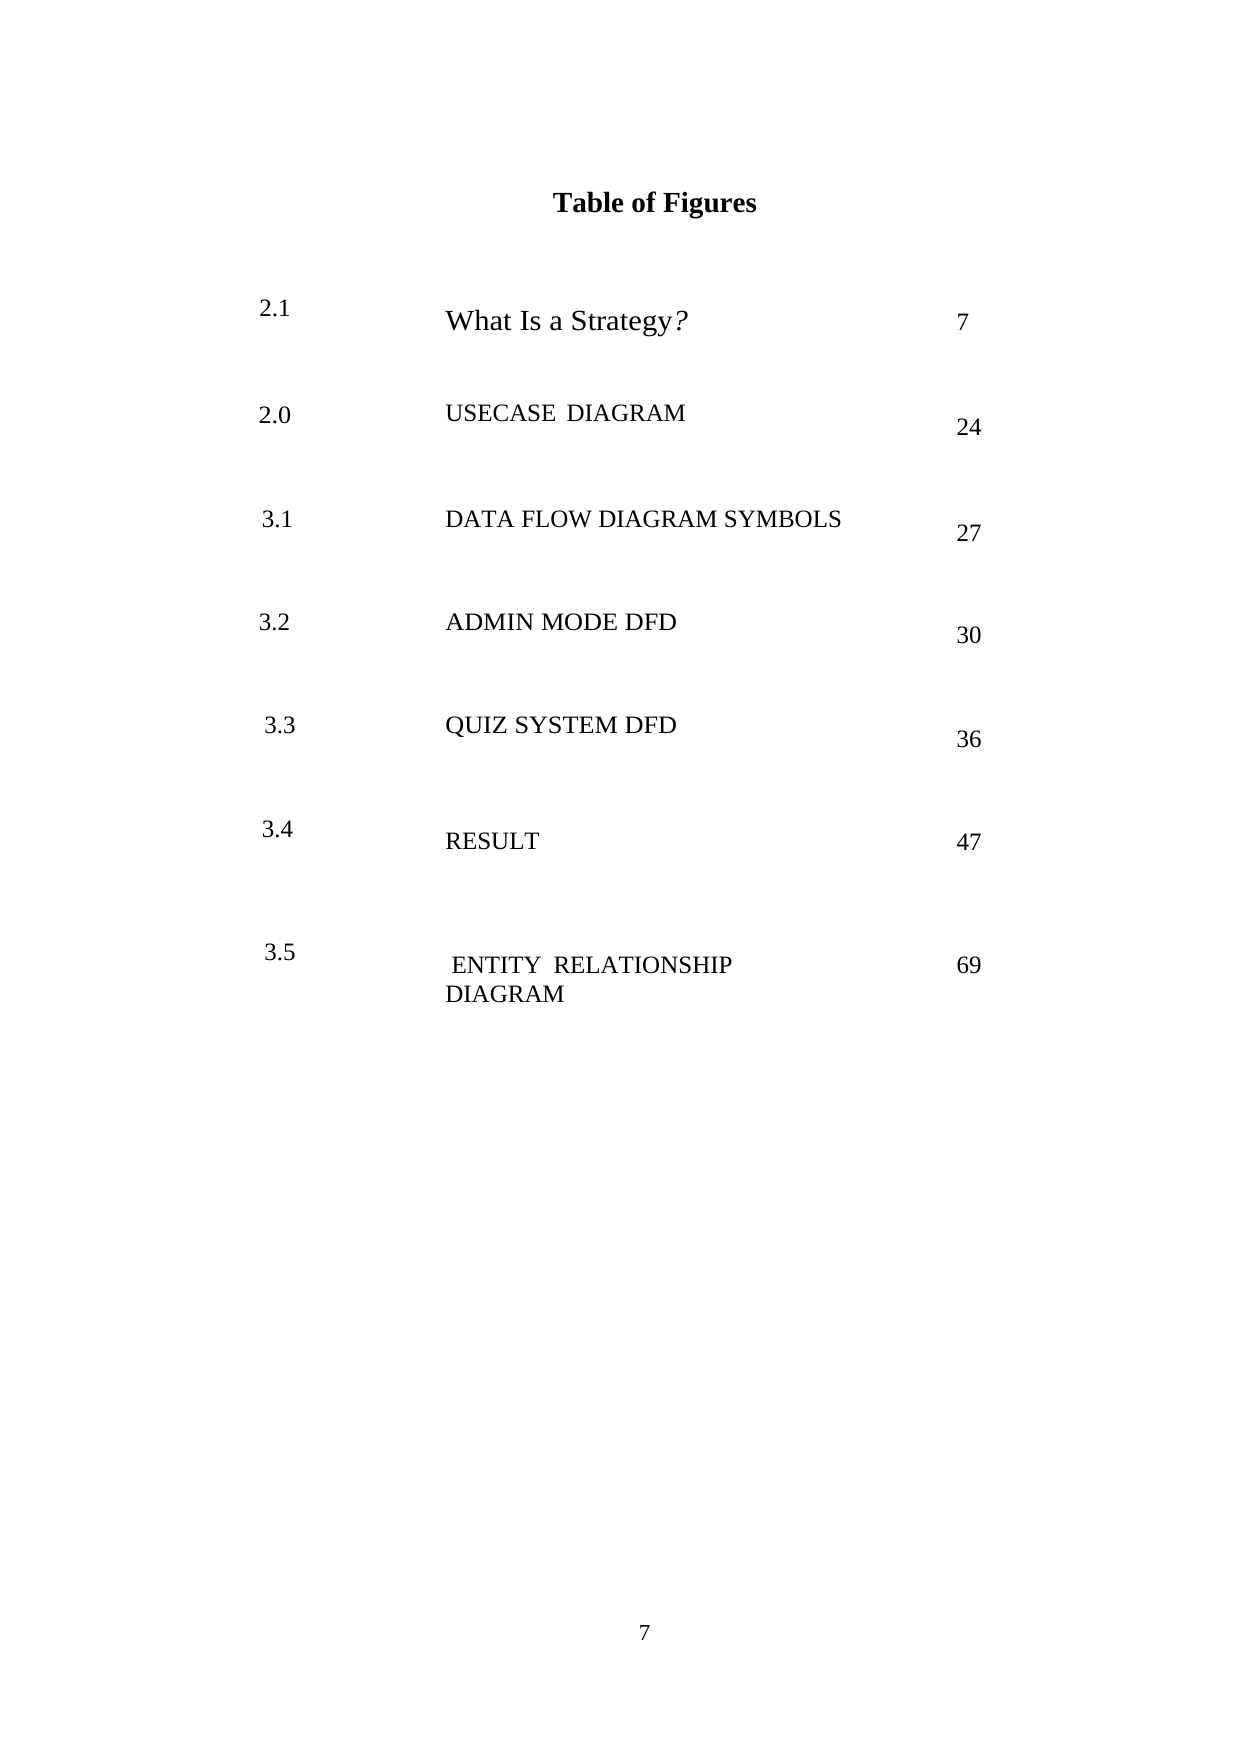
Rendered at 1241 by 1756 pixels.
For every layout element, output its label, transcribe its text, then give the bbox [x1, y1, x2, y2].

table_cell 2.0 [83, 398, 444, 503]
table_cell 36 [913, 710, 1048, 812]
text Table of Figures [129, 185, 1180, 218]
table_cell RESULT [445, 814, 912, 935]
table_cell 3.4 [83, 814, 444, 935]
table_cell USECASE DIAGRAM [445, 398, 912, 503]
table_cell 3.1 [83, 504, 444, 606]
table_header 7 [913, 293, 1048, 397]
table_cell DATA FLOW DIAGRAM SYMBOLS [445, 504, 912, 606]
table_cell 30 [913, 607, 1048, 709]
table_cell QUIZ SYSTEM DFD [445, 710, 912, 812]
table_cell 3.2 [83, 607, 444, 709]
table_cell 69 [913, 936, 1048, 1039]
table_header 2.1 [83, 293, 444, 397]
table_cell 24 [913, 398, 1048, 503]
table_cell 47 [913, 814, 1048, 935]
table_cell 27 [913, 504, 1048, 606]
table_cell ADMIN MODE DFD [445, 607, 912, 709]
table_cell ENTITY RELATIONSHIP DIAGRAM [445, 936, 912, 1039]
table_header What Is a Strategy? [445, 293, 912, 397]
table_cell 3.5 [83, 936, 444, 1039]
table_cell 3.3 [83, 710, 444, 812]
